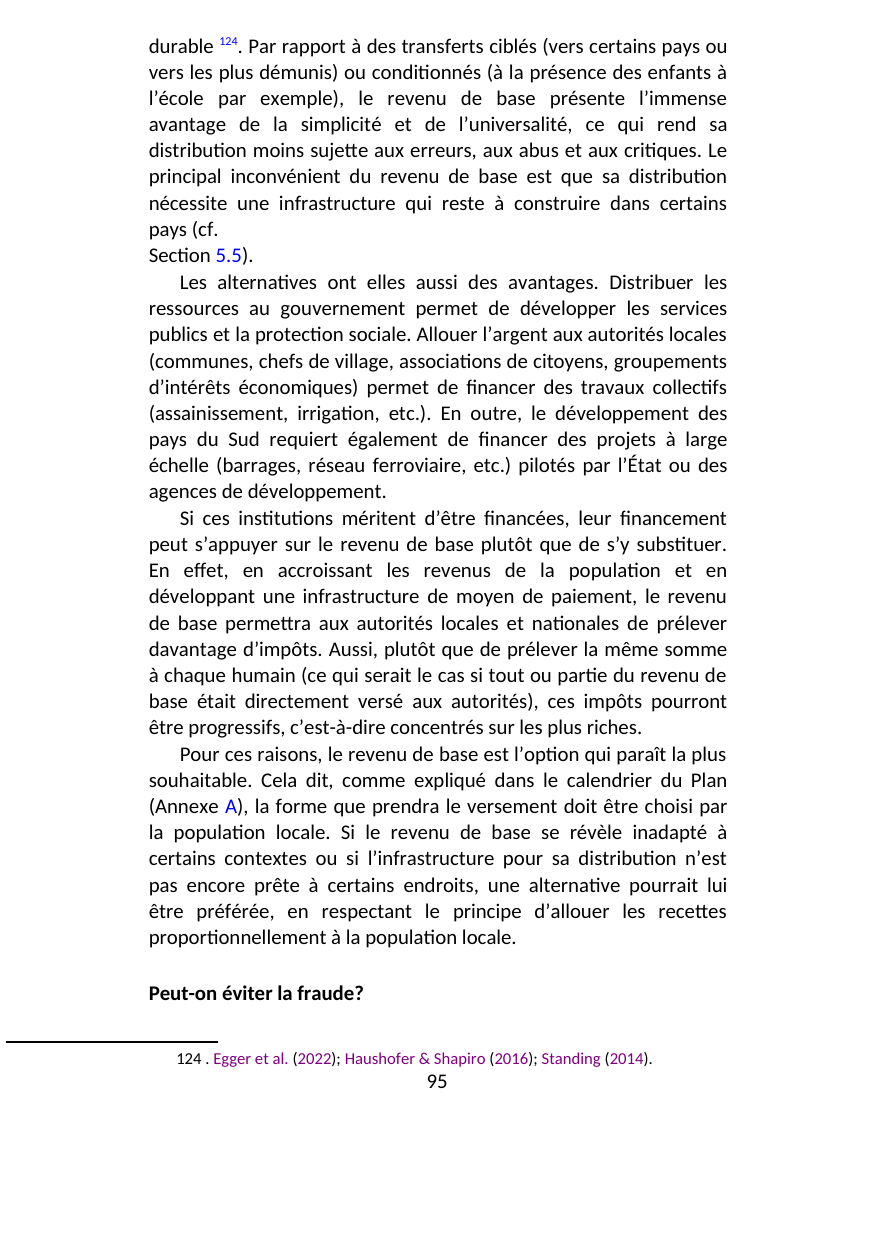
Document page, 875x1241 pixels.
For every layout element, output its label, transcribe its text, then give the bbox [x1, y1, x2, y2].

text Si ces institutions méritent d’être financées, leur financement peut s’appuyer sur le revenu de base plutôt que de s’y substituer. En effet, en accroissant les revenus de la population et en développant une infrastructure de moyen de paiement, le revenu de base permettra aux autorités locales et nationales de prélever davantage d’impôts. Aussi, plutôt que de prélever la même somme à chaque humain (ce qui serait le cas si tout ou partie du revenu de base était directement versé aux autorités), ces impôts pourront être progressifs, c’est-à-dire concentrés sur les plus riches. [148, 505, 728, 740]
text Section 5.5). [148, 243, 728, 268]
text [148, 33, 728, 241]
text Peut-on éviter la fraude? [148, 980, 740, 1005]
text Pour ces raisons, le revenu de base est l’option qui paraît la plus souhaitable. Cela dit, comme expliqué dans le calendrier du Plan (Annexe A), la forme que prendra le versement doit être choisi par la population locale. Si le revenu de base se révèle inadapté à certains contextes ou si l’infrastructure pour sa distribution n’est pas encore prête à certains endroits, une alternative pourrait lui être préférée, en respectant le principe d’allouer les recettes proportionnellement à la population locale. [148, 741, 728, 949]
text Les alternatives ont elles aussi des avantages. Distribuer les ressources au gouvernement permet de développer les services publics et la protection sociale. Allouer l’argent aux autorités locales (communes, chefs de village, associations de citoyens, groupements d’intérêts économiques) permet de financer des travaux collectifs (assainissement, irrigation, etc.). En outre, le développement des pays du Sud requiert également de financer des projets à large échelle (barrages, réseau ferroviaire, etc.) pilotés par l’État ou des agences de développement. [148, 269, 728, 504]
